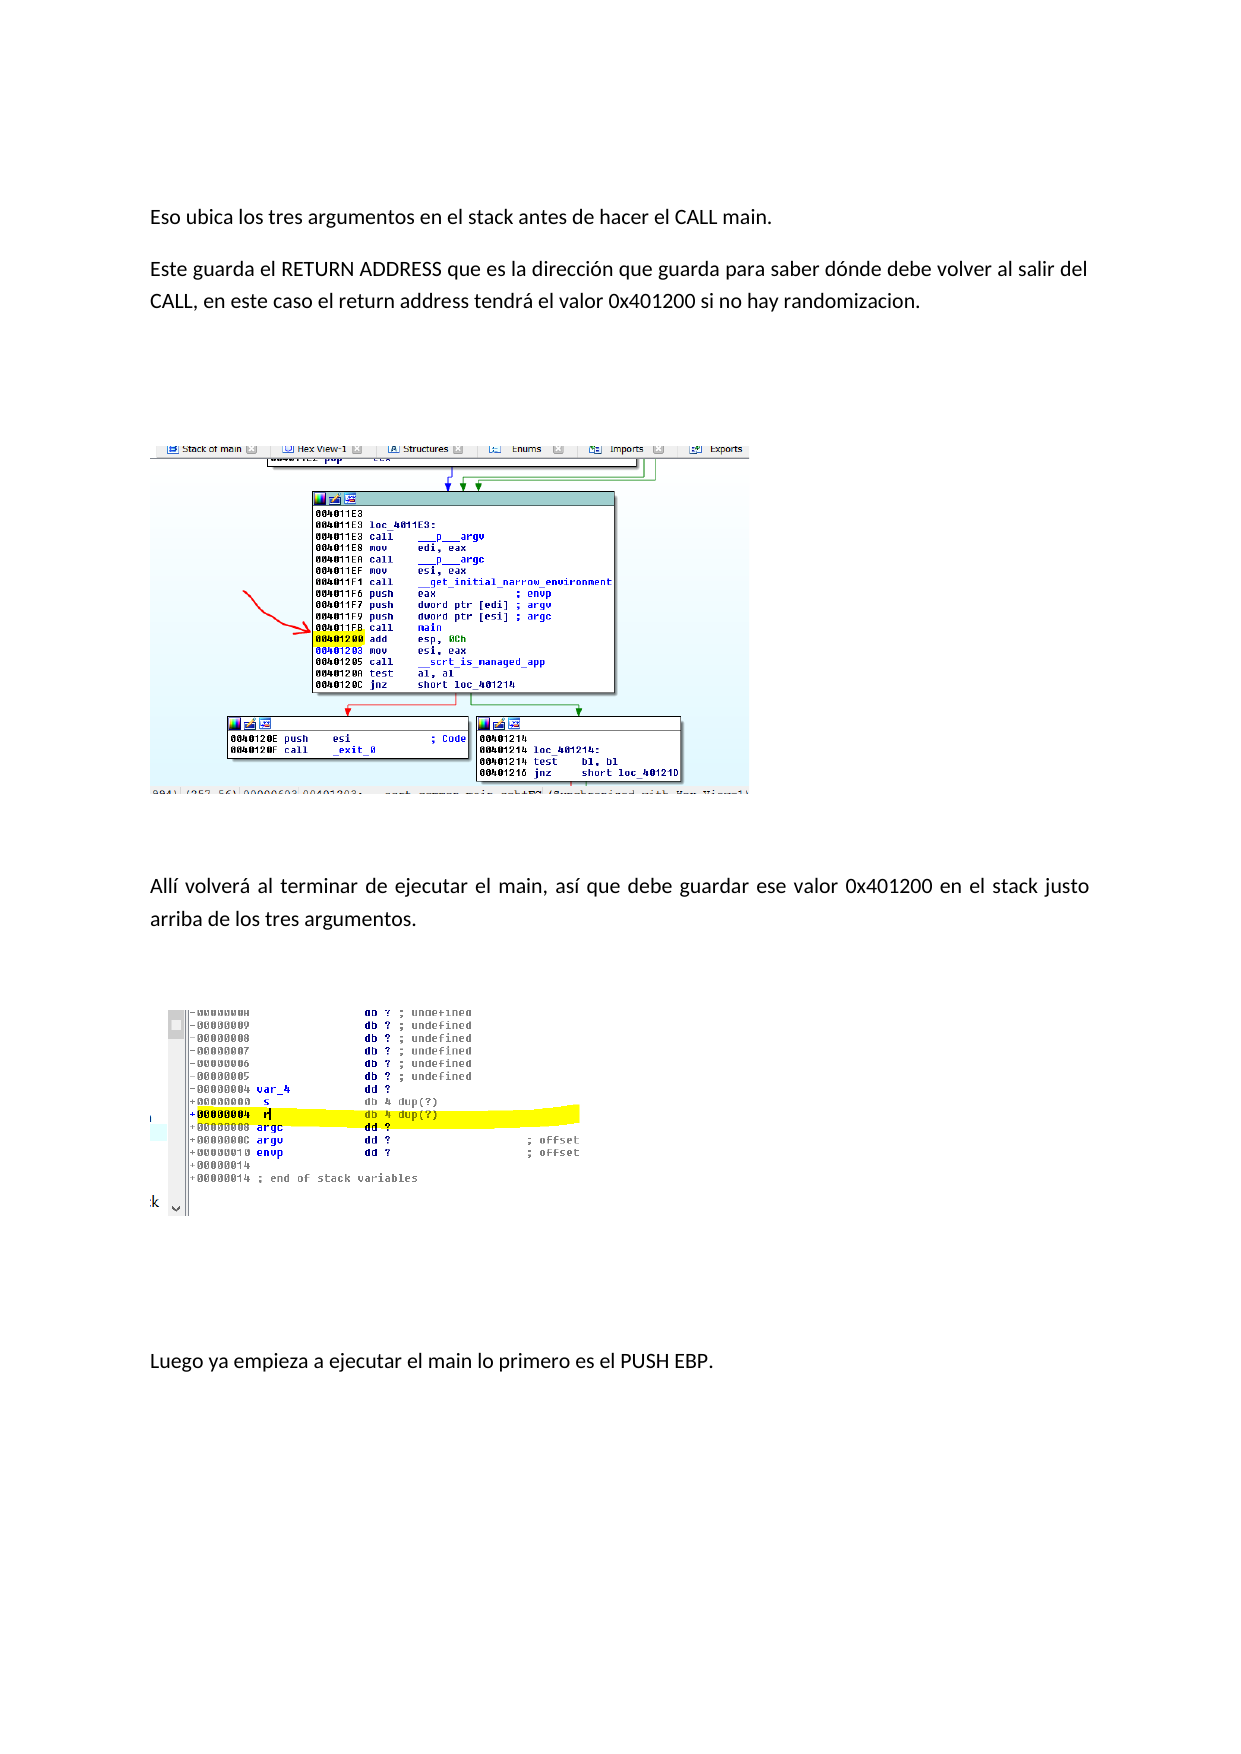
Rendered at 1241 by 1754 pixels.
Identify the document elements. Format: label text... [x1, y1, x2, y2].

text Luego ya empieza a ejecutar el main lo primero es el PUSH EBP. [150, 1347, 1090, 1374]
text Este guarda el RETURN ADDRESS que es la dirección que guarda para saber dónde debe volver al salir del CALL, en este caso el return address tendrá el valor 0x401200 si no hay randomizacion. [150, 256, 1090, 314]
text Allí volverá al terminar de ejecutar el main, así que debe guardar ese valor 0x401200 en el stack justo arriba de los tres argumentos. [150, 873, 1090, 931]
picture [150, 1010, 723, 1216]
picture [150, 446, 750, 794]
text Eso ubica los tres argumentos en el stack antes de hacer el CALL main. [150, 203, 1090, 229]
